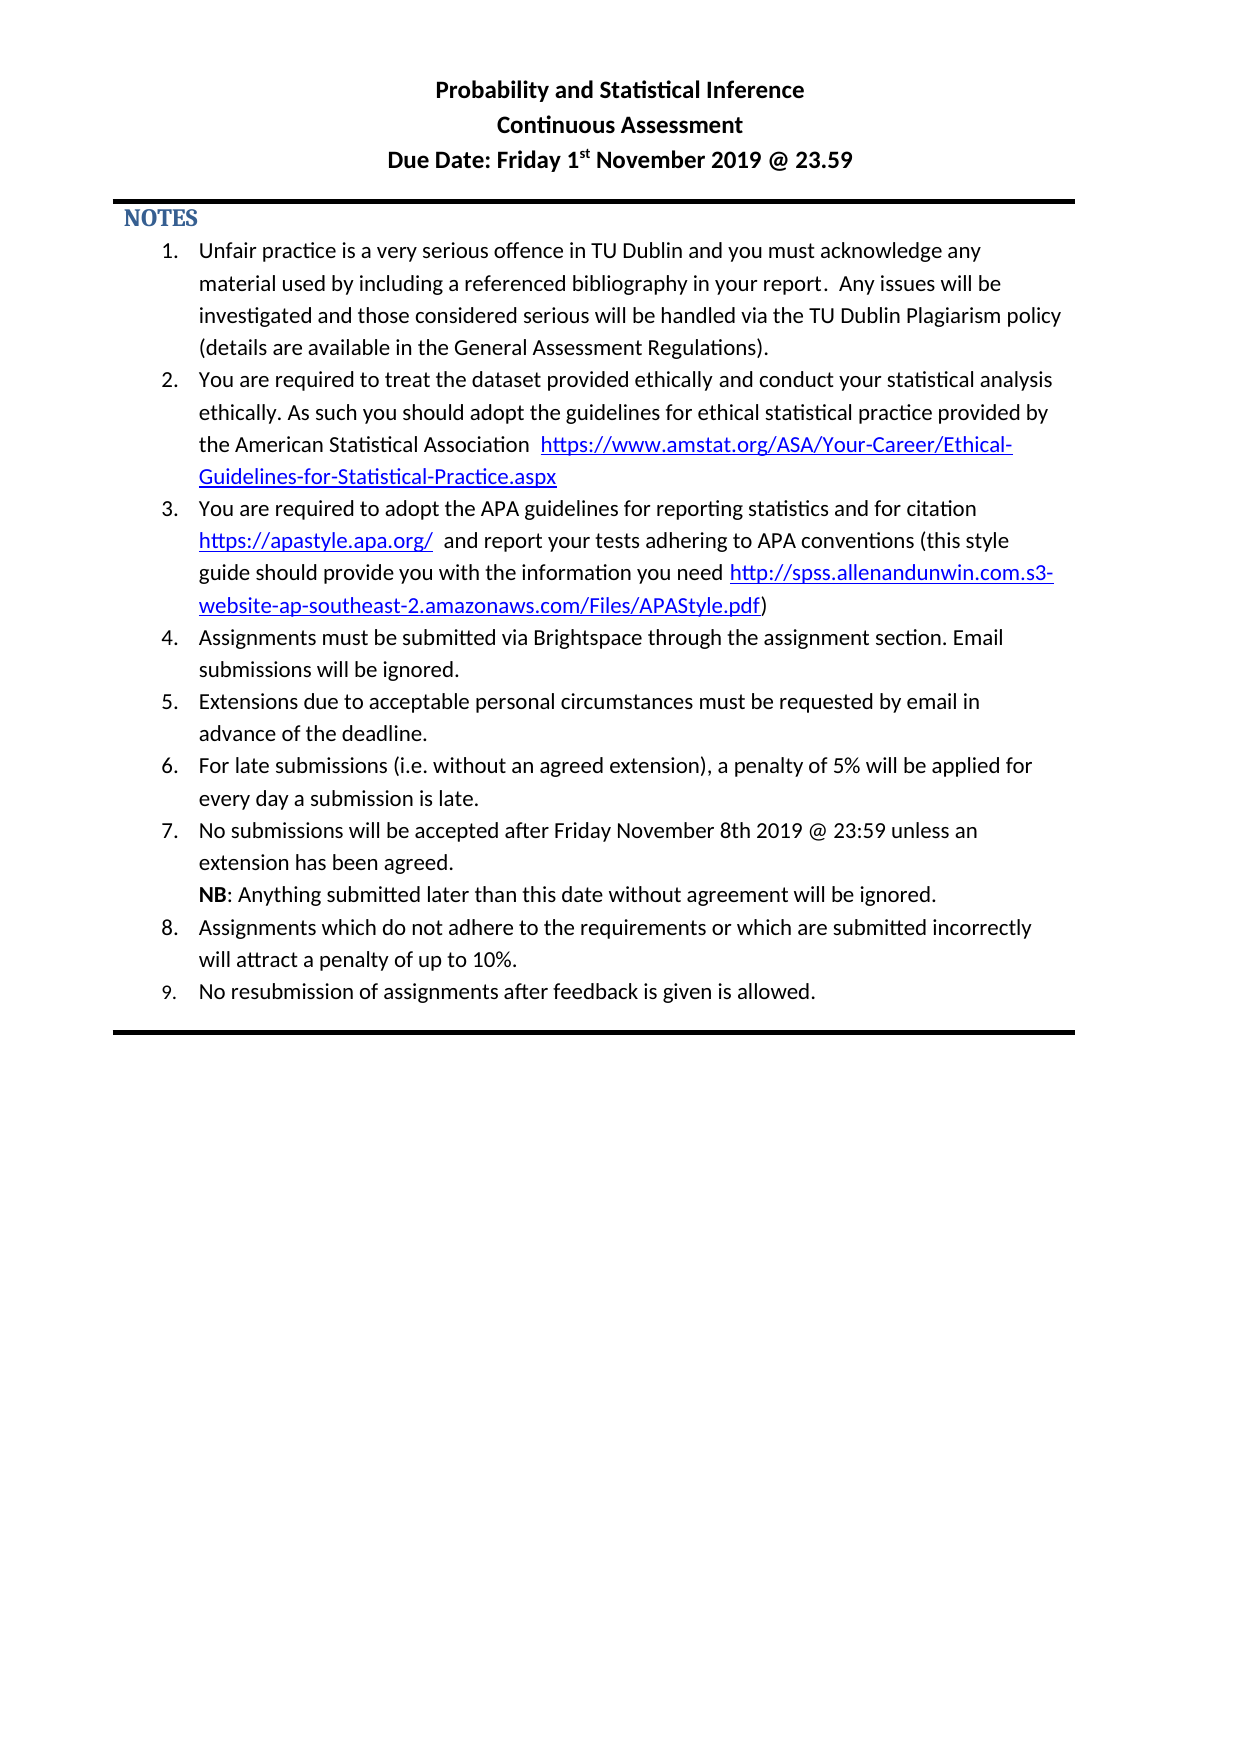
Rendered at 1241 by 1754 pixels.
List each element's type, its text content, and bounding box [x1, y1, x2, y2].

table_header NOTES Unfair practice is a very serious offence in TU Dublin and you must acknowledge any material used by including a referenced bibliography in your report. Any issues will be investigated and those considered serious will be handled via the TU Dublin Plagiarism policy (details are available in the General Assessment Regulations). You are required to treat the dataset provided ethically and conduct your statistical analysis ethically. As such you should adopt the guidelines for ethical statistical practice provided by the American Statistical Association https://www.amstat.org/ASA/Your-Career/Ethical-Guidelines-for-Statistical-Practice.aspx You are required to adopt the APA guidelines for reporting statistics and for citation https://apastyle.apa.org/ and report your tests adhering to APA conventions (this style guide should provide you with the information you need http://spss.allenandunwin.com.s3-website-ap-southeast-2.amazonaws.com/Files/APAStyle.pdf) Assignments must be submitted via Brightspace through the assignment section. Email submissions will be ignored. Extensions due to acceptable personal circumstances must be requested by email in advance of the deadline. For late submissions (i.e. without an agreed extension), a penalty of 5% will be applied for every day a submission is late. No submissions will be accepted after Friday November 8th 2019 @ 23:59 unless an extension has been agreed. NB: Anything submitted later than this date without agreement will be ignored. Assignments which do not adhere to the requirements or which are submitted incorrectly will attract a penalty of up to 10%. No resubmission of assignments after feedback is given is allowed. [113, 204, 1075, 1030]
